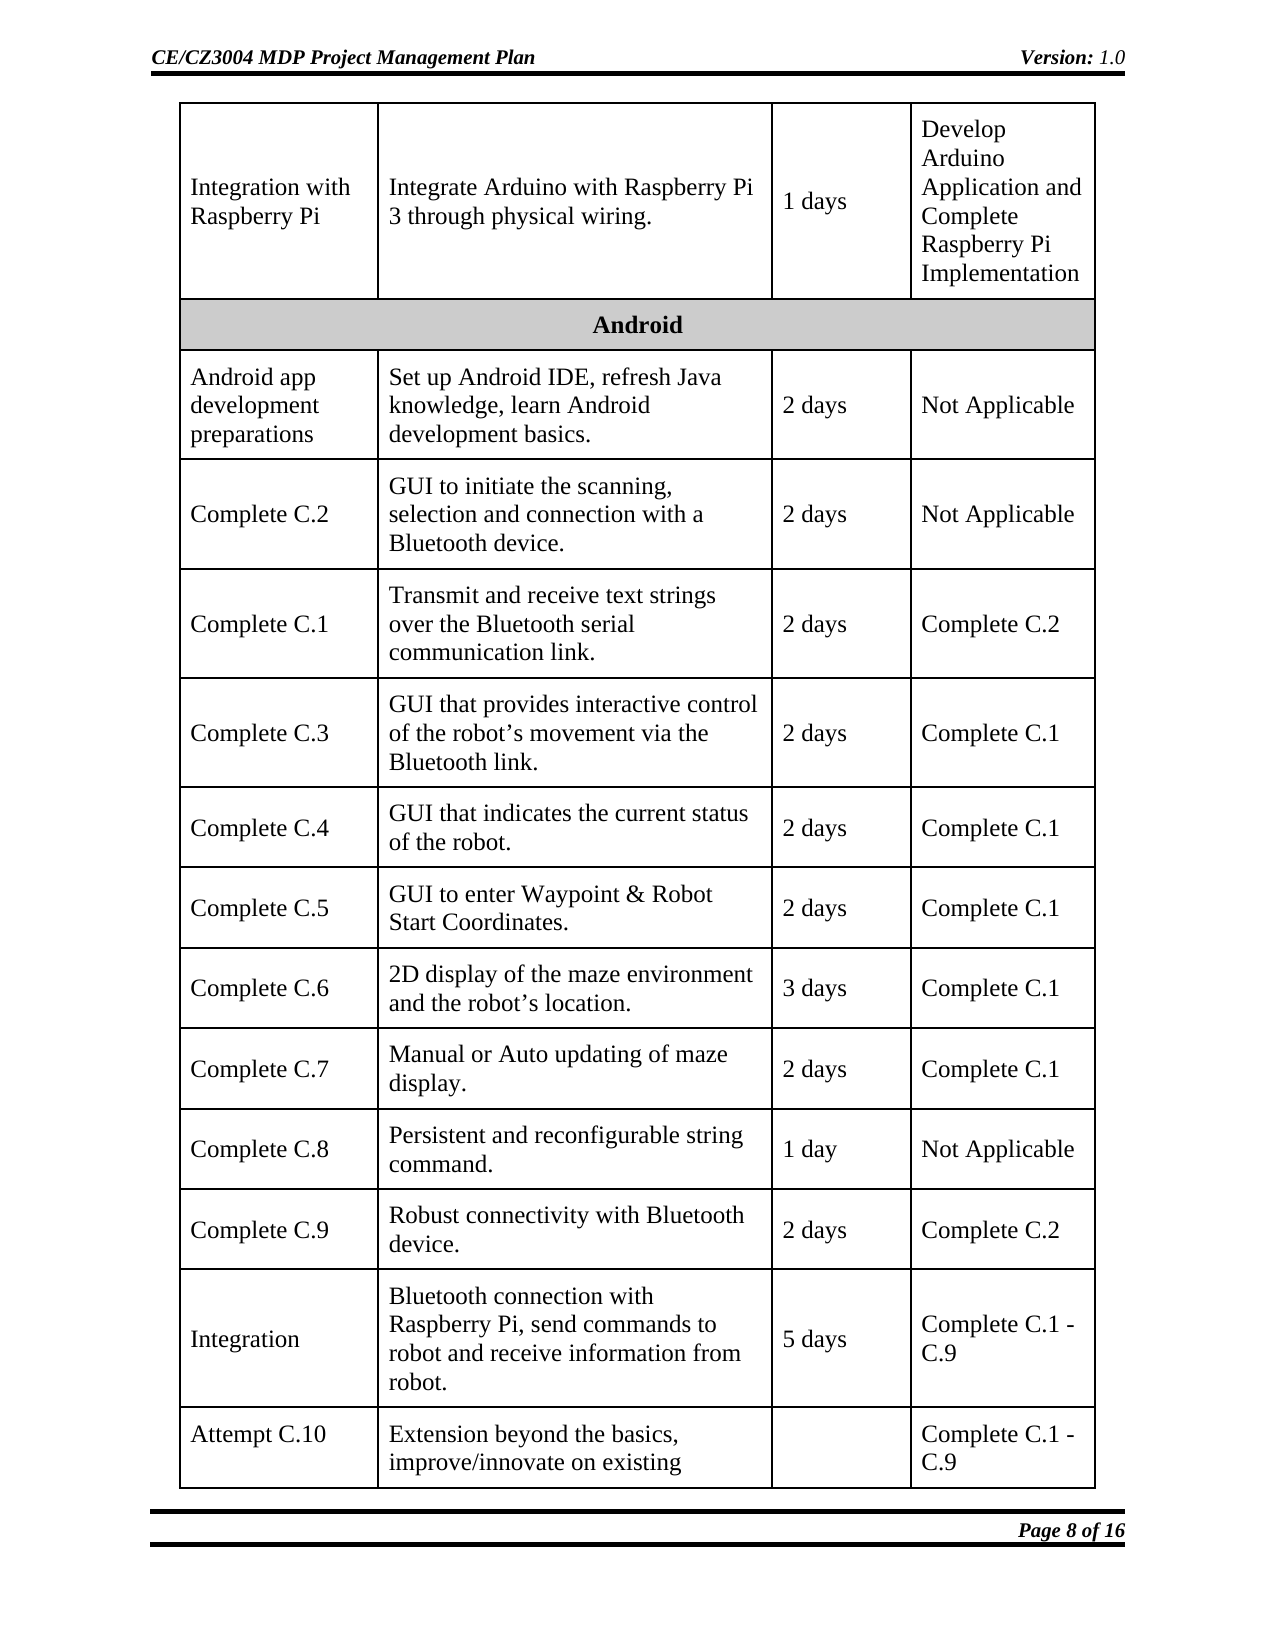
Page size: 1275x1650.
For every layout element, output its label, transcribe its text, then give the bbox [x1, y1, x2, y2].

table_cell Bluetooth connection with Raspberry Pi, send commands to robot and receive information from robot. [379, 1270, 771, 1406]
table_cell Develop Arduino Application and Complete Raspberry Pi Implementation [912, 104, 1094, 297]
table_cell 2 days [773, 1190, 910, 1268]
table_cell 1 days [773, 104, 910, 297]
table_cell 2 days [773, 460, 910, 567]
table_cell Complete C.2 [181, 460, 377, 567]
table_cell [379, 1408, 771, 1487]
table_cell Complete C.7 [181, 1029, 377, 1107]
table_cell Attempt C.10 [181, 1408, 377, 1487]
table_cell Integration [181, 1270, 377, 1406]
table_cell 2 days [773, 351, 910, 458]
table_cell Manual or Auto updating of maze display. [379, 1029, 771, 1107]
table_cell Complete C.1 [912, 949, 1094, 1027]
table_cell GUI that indicates the current status of the robot. [379, 788, 771, 866]
table_cell Complete C.1 - C.9 [912, 1270, 1094, 1406]
table_cell Complete C.9 [181, 1190, 377, 1268]
table_cell Complete C.5 [181, 868, 377, 947]
table_cell 2 days [773, 570, 910, 677]
table_cell Complete C.3 [181, 679, 377, 786]
table_cell Complete C.1 [181, 570, 377, 677]
table_cell 2 days [773, 868, 910, 947]
table_cell GUI to enter Waypoint & Robot Start Coordinates. [379, 868, 771, 947]
table_cell GUI to initiate the scanning, selection and connection with a Bluetooth device. [379, 460, 771, 567]
table_cell Persistent and reconfigurable string command. [379, 1110, 771, 1188]
table_cell Integrate Arduino with Raspberry Pi 3 through physical wiring. [379, 104, 771, 297]
table_cell Complete C.2 [912, 570, 1094, 677]
table_cell 1 day [773, 1110, 910, 1188]
table_cell Complete C.1 [912, 868, 1094, 947]
table_cell Not Applicable [912, 460, 1094, 567]
table_cell Set up Android IDE, refresh Java knowledge, learn Android development basics. [379, 351, 771, 458]
table_cell 2 days [773, 788, 910, 866]
table_cell Robust connectivity with Bluetooth device. [379, 1190, 771, 1268]
table_cell Complete C.2 [912, 1190, 1094, 1268]
table_cell Not Applicable [912, 1110, 1094, 1188]
table_cell Complete C.1 - C.9 [912, 1408, 1094, 1487]
table_cell Complete C.6 [181, 949, 377, 1027]
table_cell Android [181, 300, 1094, 349]
table_cell Complete C.8 [181, 1110, 377, 1188]
table_cell Complete C.1 [912, 679, 1094, 786]
table_cell Integration with Raspberry Pi [181, 104, 377, 297]
table_cell [773, 1408, 910, 1487]
table_cell 2 days [773, 679, 910, 786]
table_cell Complete C.4 [181, 788, 377, 866]
table_cell GUI that provides interactive control of the robot’s movement via the Bluetooth link. [379, 679, 771, 786]
table_cell Transmit and receive text strings over the Bluetooth serial communication link. [379, 570, 771, 677]
table_cell 2 days [773, 1029, 910, 1107]
table_cell 3 days [773, 949, 910, 1027]
table_cell 5 days [773, 1270, 910, 1406]
table_cell Complete C.1 [912, 1029, 1094, 1107]
table_cell Complete C.1 [912, 788, 1094, 866]
table_cell Android app development preparations [181, 351, 377, 458]
table_cell 2D display of the maze environment and the robot’s location. [379, 949, 771, 1027]
table_cell Not Applicable [912, 351, 1094, 458]
